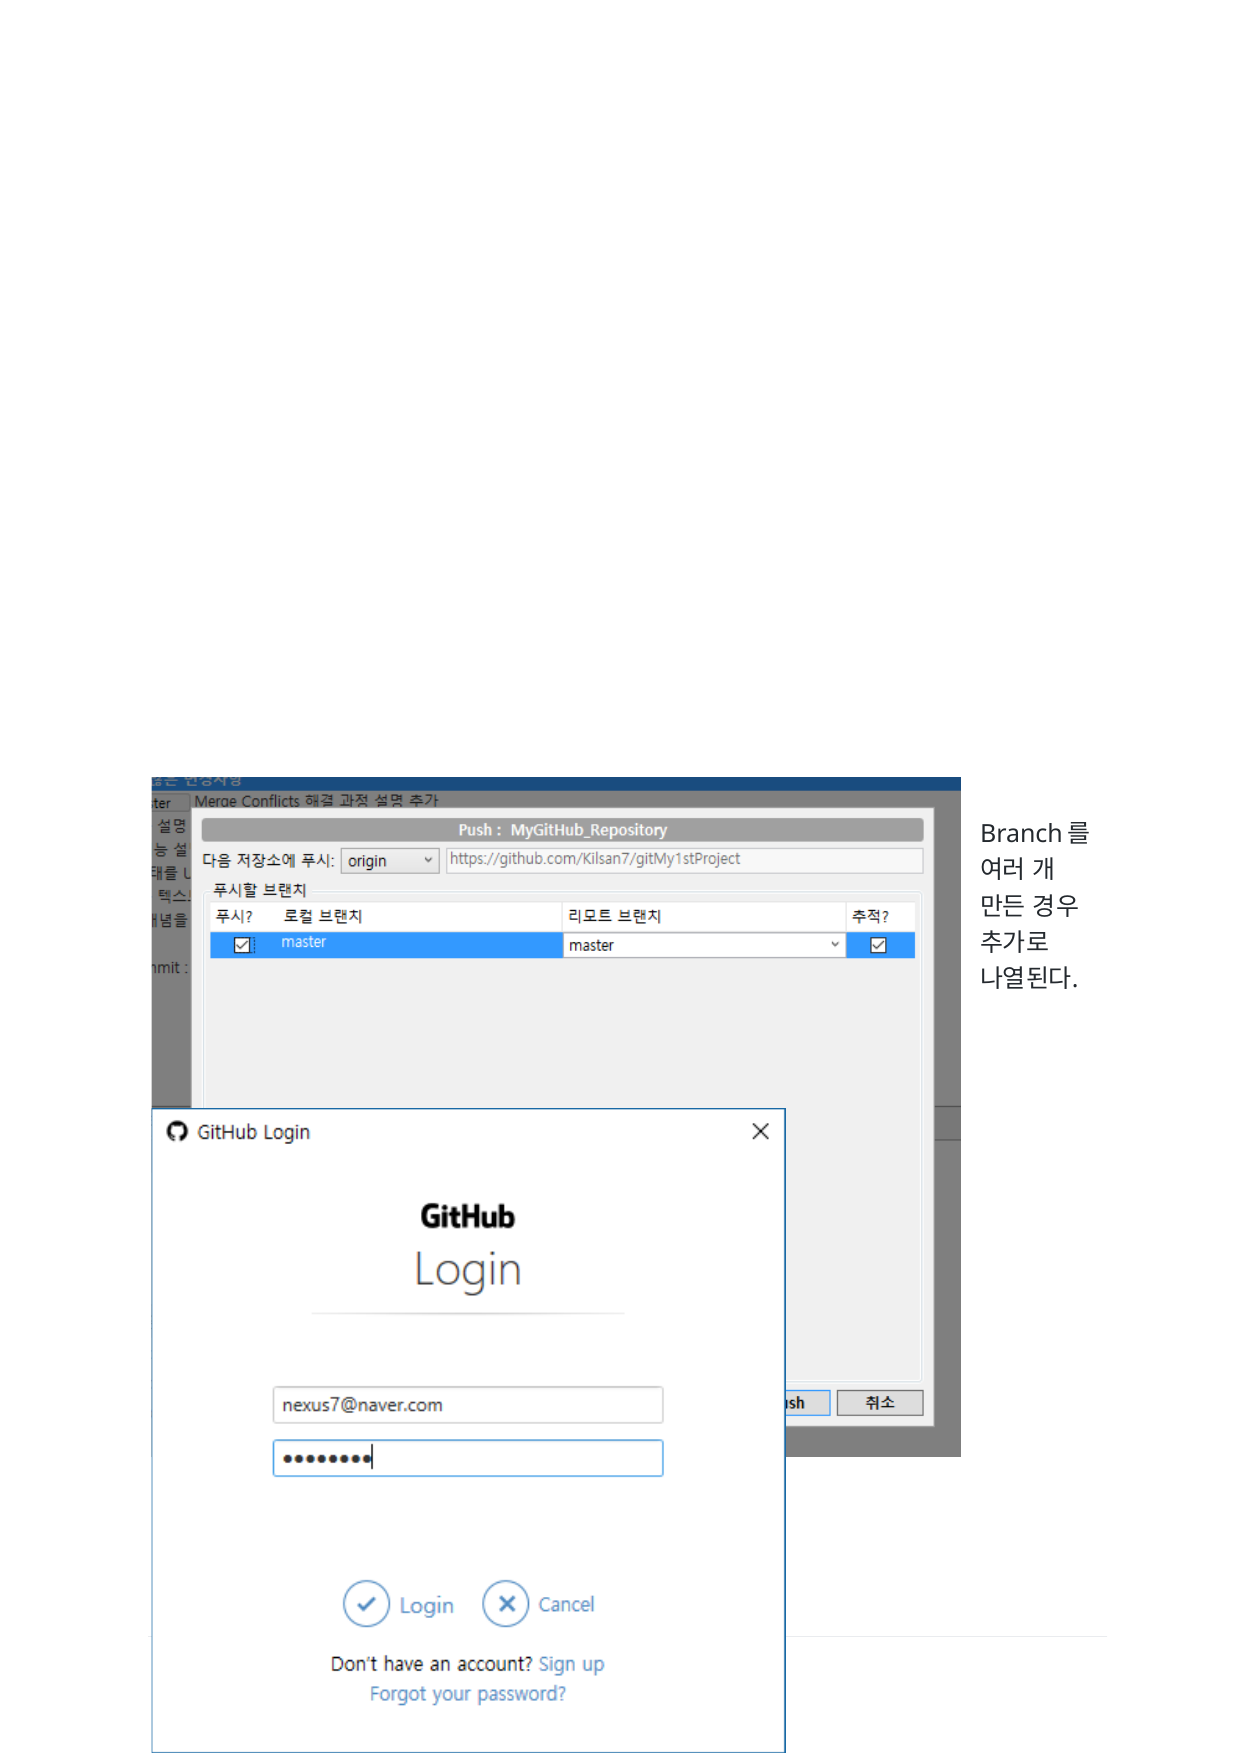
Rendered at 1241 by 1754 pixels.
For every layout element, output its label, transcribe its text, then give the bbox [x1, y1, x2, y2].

subtitle Branch를 여러 개 만든 경우 추가로 나열된다. [961, 814, 1107, 995]
picture [151, 777, 961, 1753]
